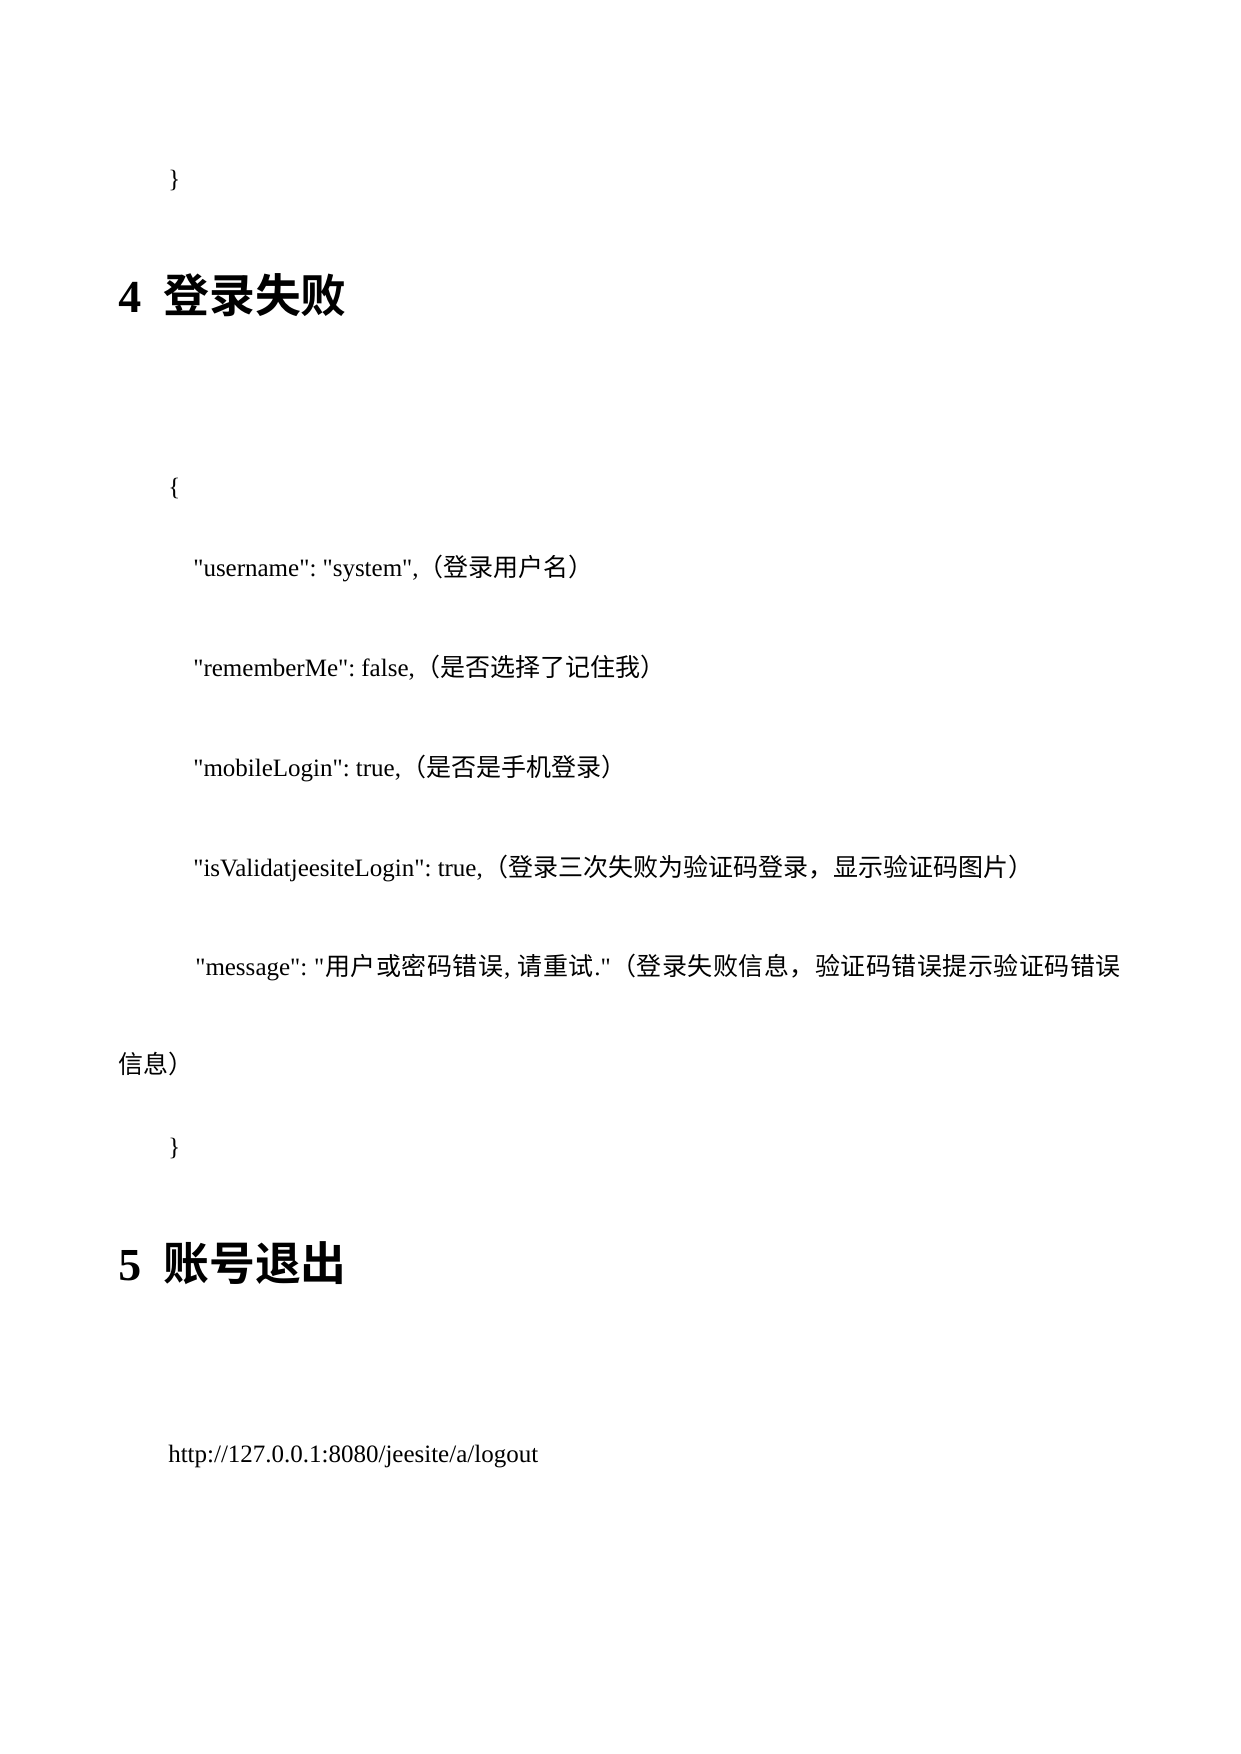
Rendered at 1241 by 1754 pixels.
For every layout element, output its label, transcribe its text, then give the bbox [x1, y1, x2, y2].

subtitle 登录失败 [118, 244, 1122, 342]
list } [118, 162, 1122, 194]
list "rememberMe": false,（是否选择了记住我） [118, 633, 1122, 698]
list "mobileLogin": true,（是否是手机登录） [118, 733, 1122, 798]
list "isValidatjeesiteLogin": true,（登录三次失败为验证码登录，显示验证码图片） [118, 833, 1122, 898]
list { [118, 470, 1122, 502]
list "username": "system",（登录用户名） [118, 533, 1122, 598]
list "message": "用户或密码错误, 请重试."（登录失败信息，验证码错误提示验证码错误信息） [118, 932, 1122, 1095]
list } [118, 1130, 1122, 1162]
list http://127.0.0.1:8080/jeesite/a/logout [118, 1437, 1122, 1470]
subtitle 账号退出 [118, 1212, 1122, 1309]
